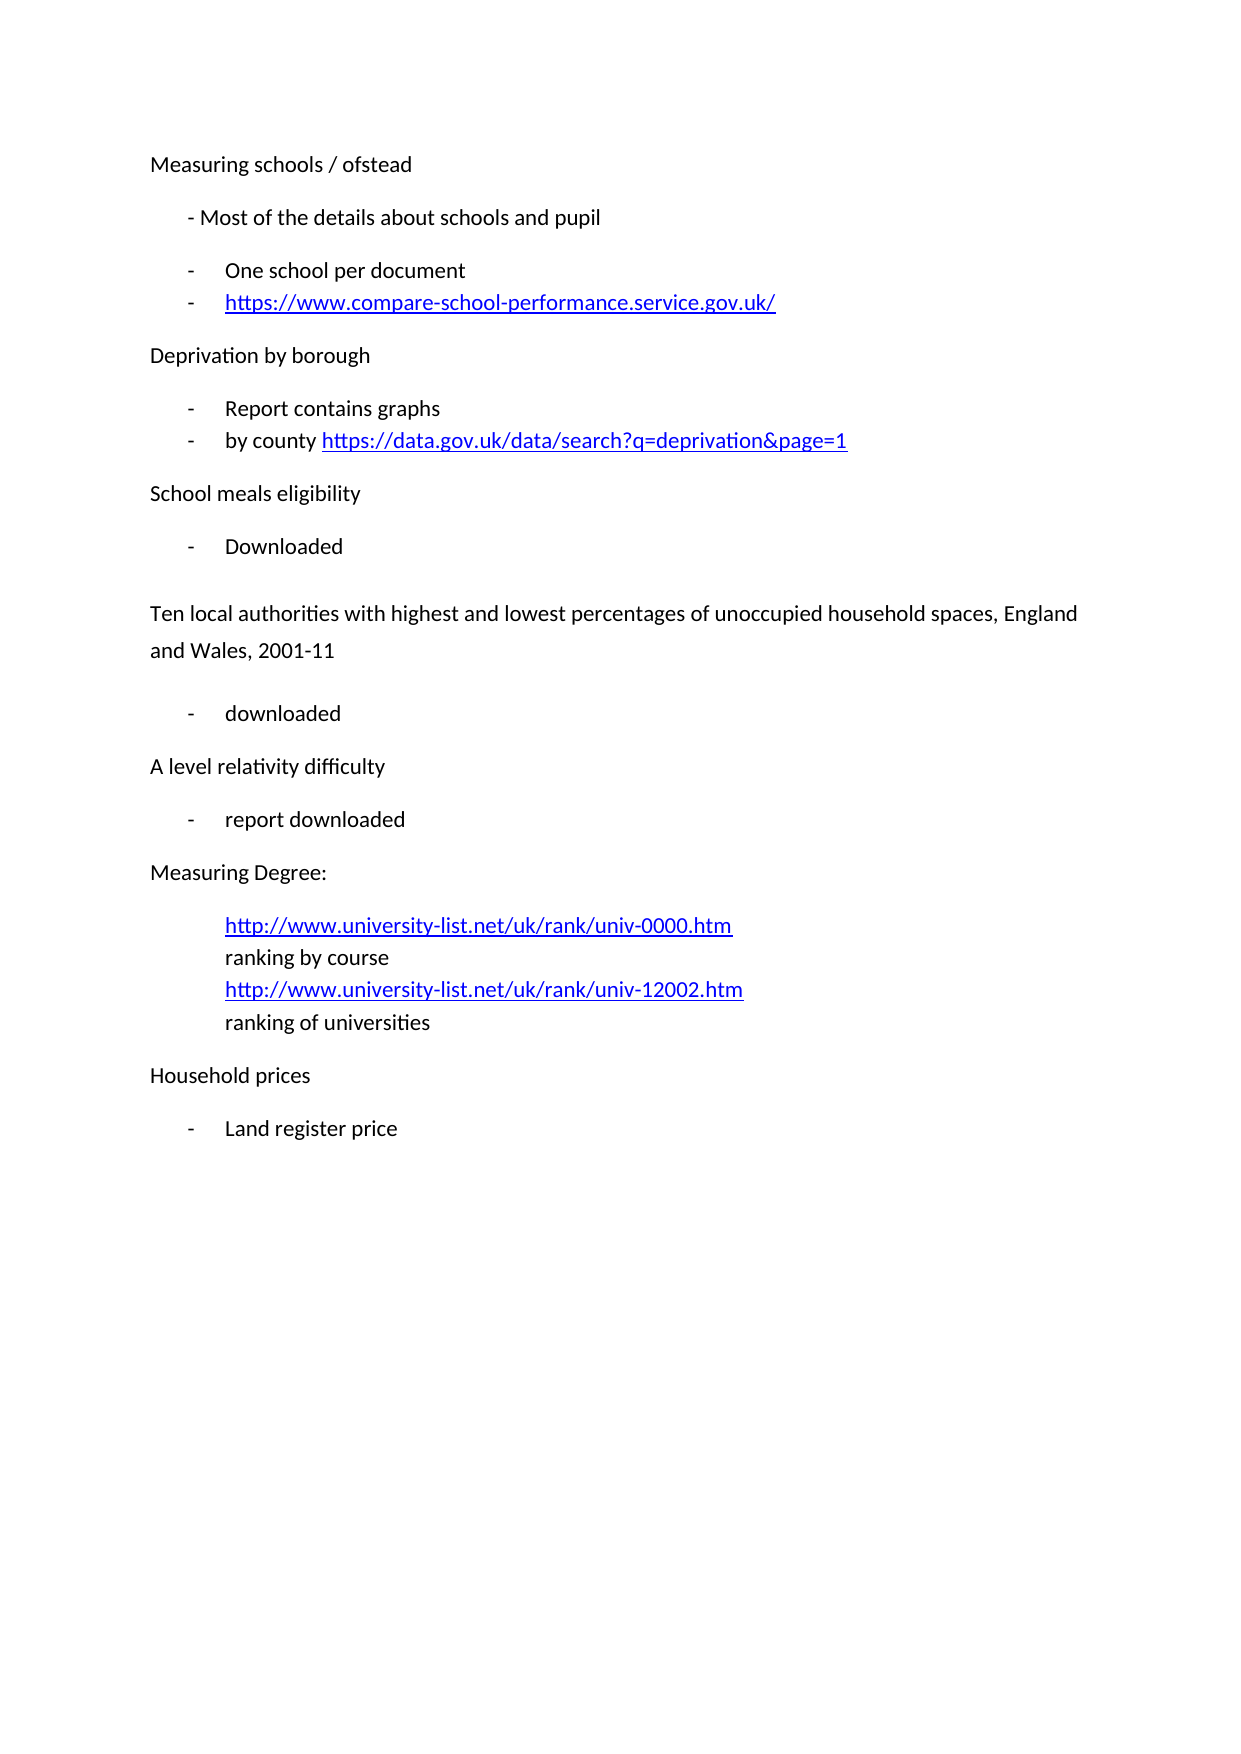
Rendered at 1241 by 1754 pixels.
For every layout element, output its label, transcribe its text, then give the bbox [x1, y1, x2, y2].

list http://www.university-list.net/uk/rank/univ-12002.htm [225, 976, 1090, 1004]
list http://www.university-list.net/uk/rank/univ-0000.htm [225, 911, 1090, 939]
list downloaded [187, 690, 1090, 727]
text A level relativity difficulty [150, 752, 1090, 780]
text Ten local authorities with highest and lowest percentages of unoccupied household spaces, England and Wales, 2001-11 [150, 590, 1090, 665]
list One school per document [187, 256, 1090, 284]
list ranking of universities [225, 1008, 1090, 1036]
text - Most of the details about schools and pupil [150, 203, 1090, 231]
list ranking by course [225, 943, 1090, 971]
list Downloaded [187, 532, 1090, 561]
text Measuring schools / ofstead [150, 150, 1090, 178]
list report downloaded [187, 805, 1090, 833]
list by county https://data.gov.uk/data/search?q=deprivation&page=1 [187, 426, 1090, 454]
text School meals eligibility [150, 479, 1090, 507]
list Report contains graphs [187, 394, 1090, 422]
text Measuring Degree: [150, 858, 1090, 886]
text Household prices [150, 1061, 1090, 1089]
text Deprivation by borough [150, 341, 1090, 369]
list Land register price [187, 1114, 1090, 1142]
list https://www.compare-school-performance.service.gov.uk/ [187, 288, 1090, 316]
